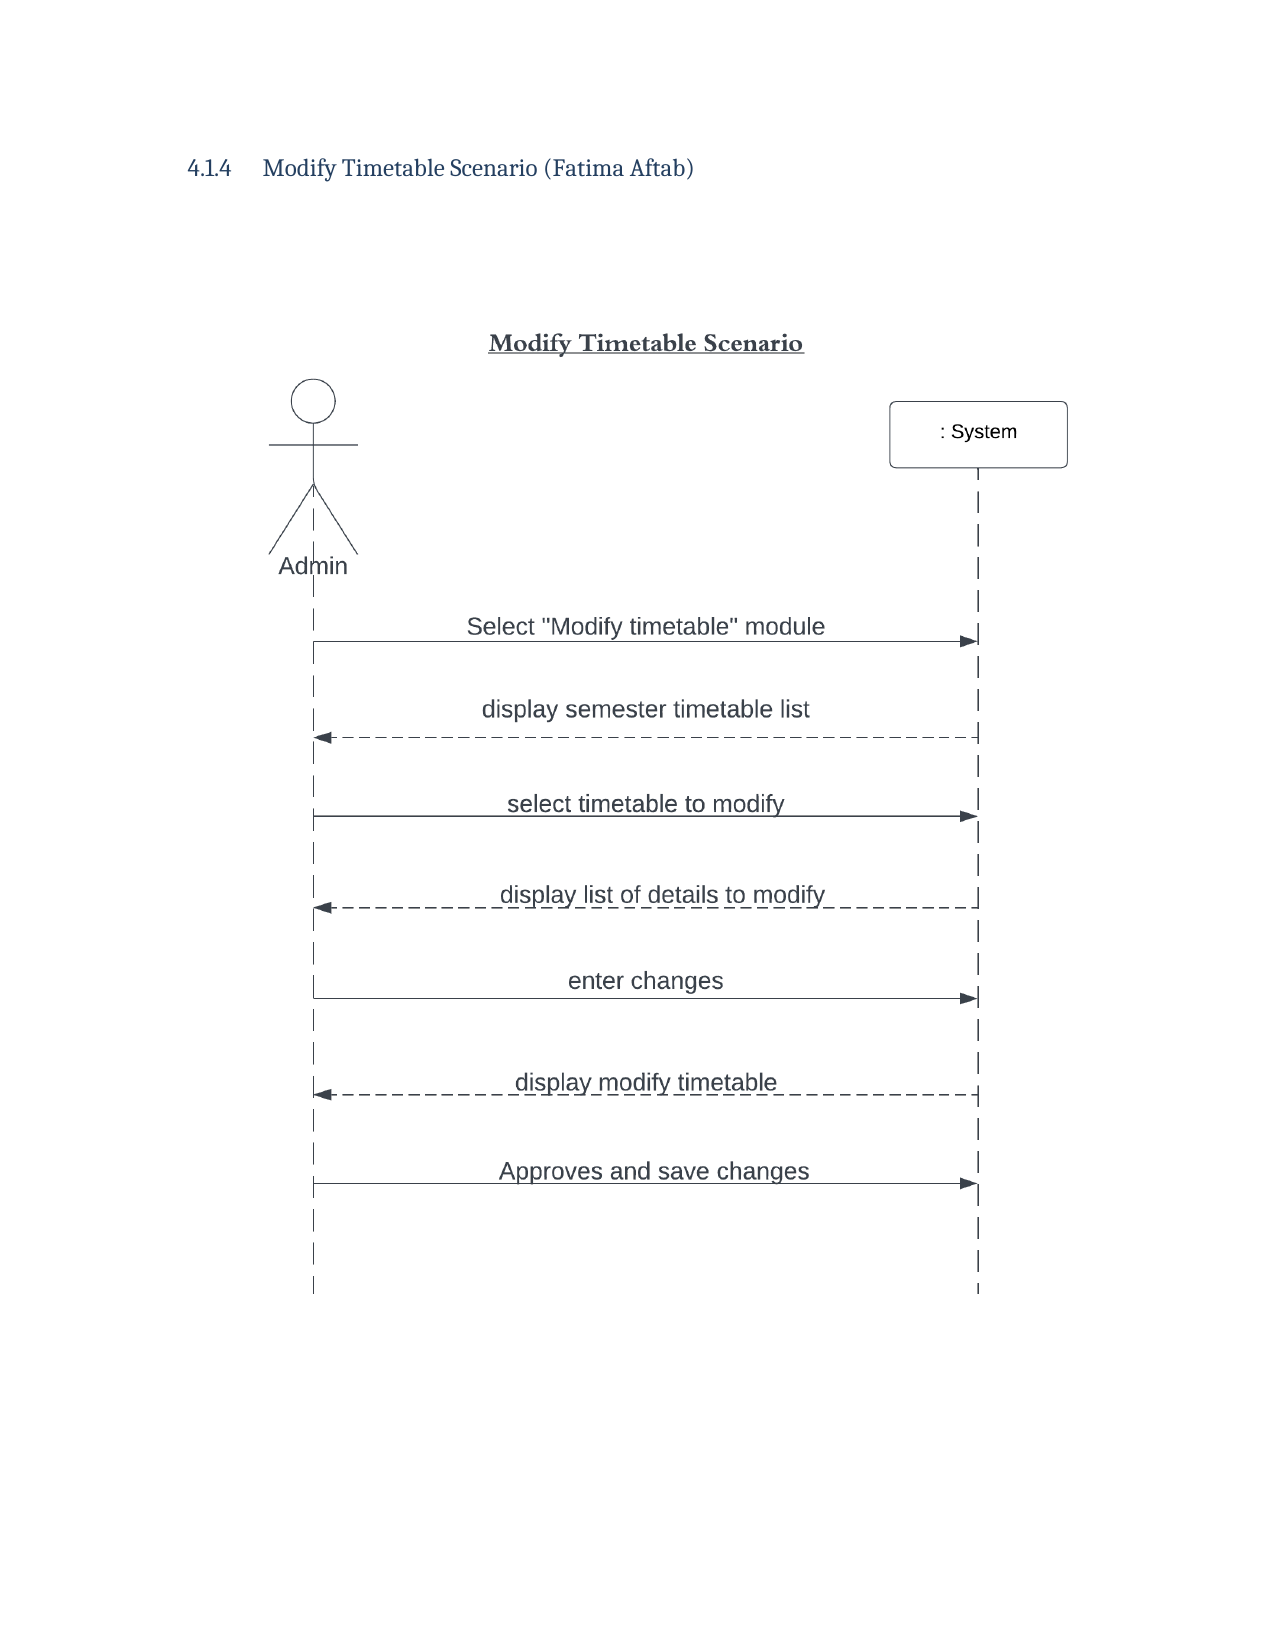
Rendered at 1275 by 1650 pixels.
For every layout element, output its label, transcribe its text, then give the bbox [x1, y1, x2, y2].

subtitle Modify Timetable Scenario (Fatima Aftab) [187, 154, 1125, 183]
picture [135, 268, 1111, 1294]
